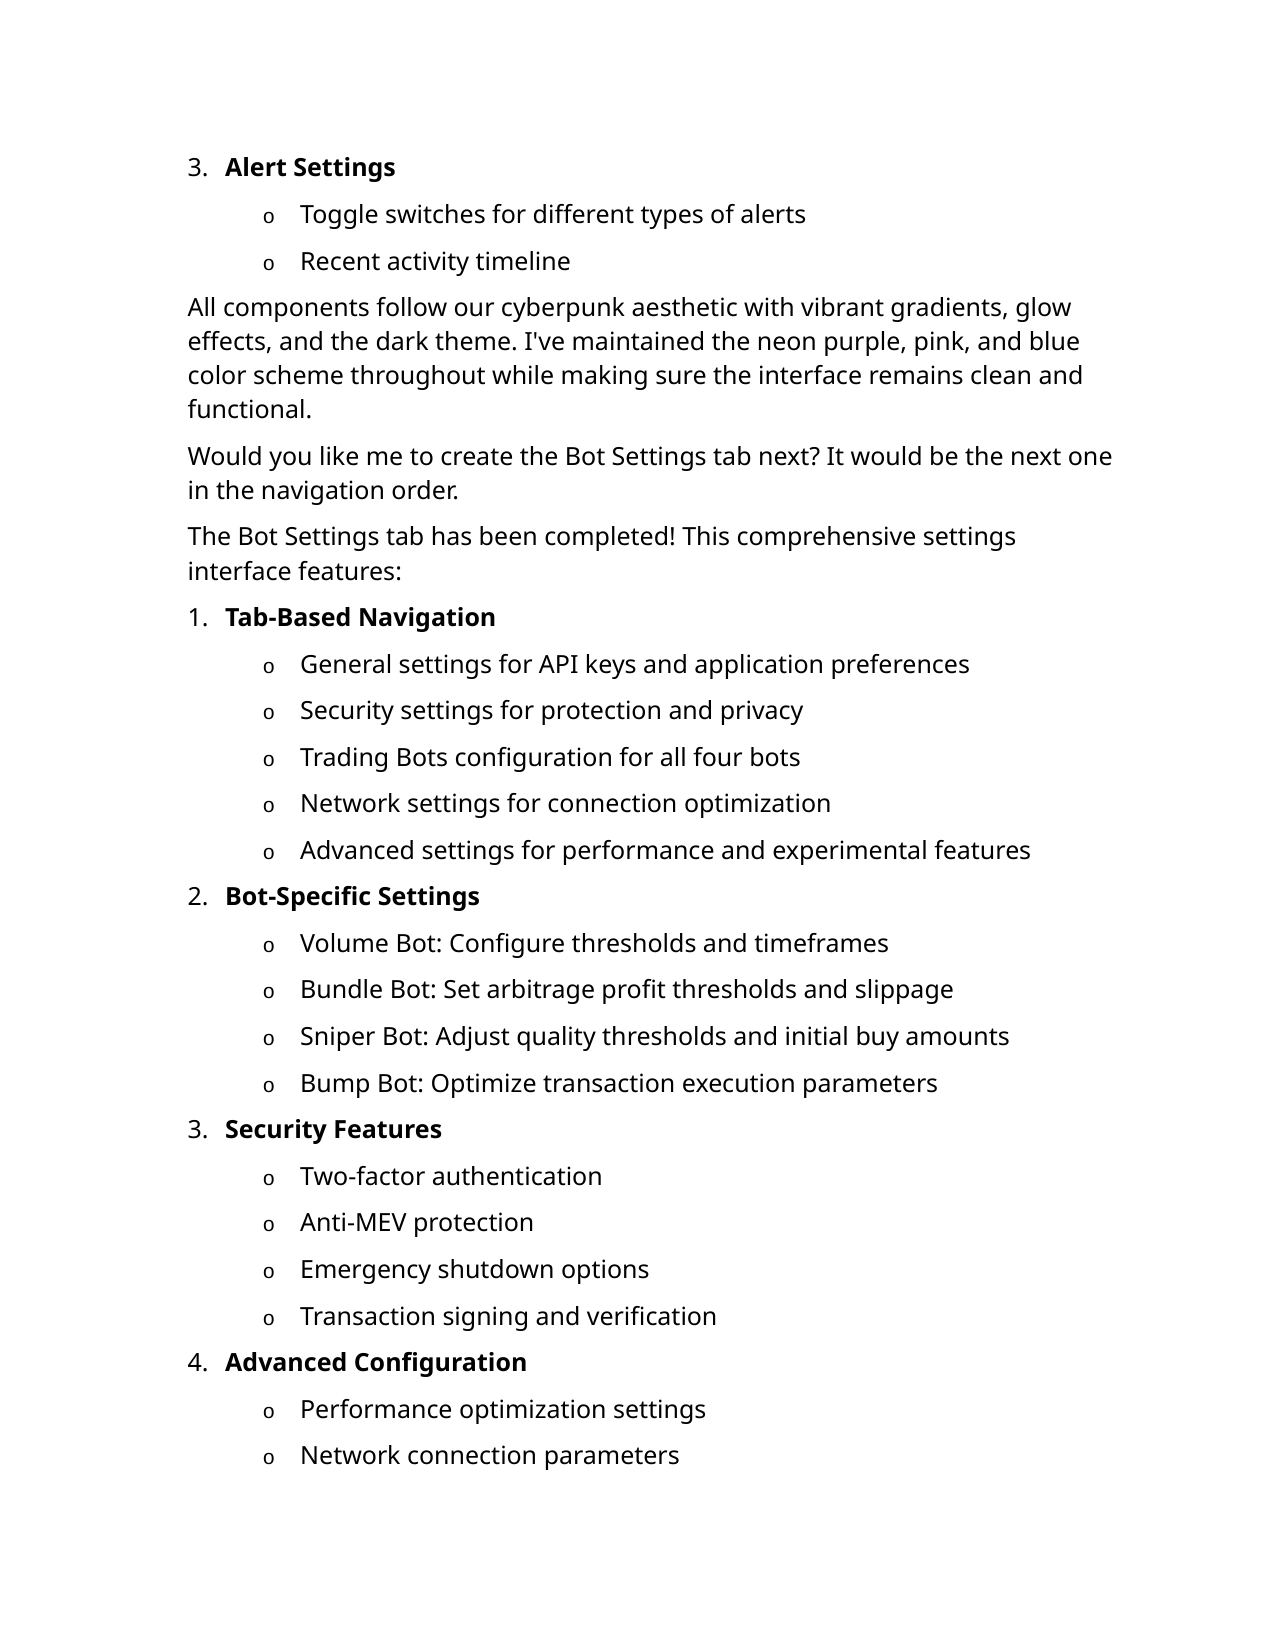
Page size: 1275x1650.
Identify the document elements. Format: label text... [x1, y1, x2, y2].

list Security Features [187, 1112, 1125, 1146]
list Alert Settings [187, 150, 1125, 184]
list Toggle switches for different types of alerts [262, 197, 1125, 231]
list Trading Bots configuration for all four bots [262, 739, 1125, 773]
list Performance optimization settings [262, 1391, 1125, 1425]
list Advanced Configuration [187, 1345, 1125, 1379]
list Network connection parameters [262, 1438, 1125, 1472]
list Network settings for connection optimization [262, 786, 1125, 820]
list Advanced settings for performance and experimental features [262, 832, 1125, 867]
list Emergency shutdown options [262, 1252, 1125, 1286]
list Bump Bot: Optimize transaction execution parameters [262, 1065, 1125, 1099]
list Anti-MEV protection [262, 1205, 1125, 1239]
list Volume Bot: Configure thresholds and timeframes [262, 926, 1125, 960]
list Bundle Bot: Set arbitrage profit thresholds and slippage [262, 972, 1125, 1006]
list Recent activity timeline [262, 243, 1125, 277]
list Bot-Specific Settings [187, 879, 1125, 913]
list Transaction signing and verification [262, 1298, 1125, 1332]
list Security settings for protection and privacy [262, 693, 1125, 727]
text All components follow our cyberpunk aesthetic with vibrant gradients, glow effects, and the dark theme. I've maintained the neon purple, pink, and blue color scheme throughout while making sure the interface remains clean and functional. [187, 290, 1125, 426]
list Tab-Based Navigation [187, 600, 1125, 634]
text The Bot Settings tab has been completed! This comprehensive settings interface features: [187, 519, 1125, 587]
text Would you like me to create the Bot Settings tab next? It would be the next one in the navigation order. [187, 438, 1125, 507]
list Sniper Bot: Adjust quality thresholds and initial buy amounts [262, 1019, 1125, 1053]
list General settings for API keys and application preferences [262, 646, 1125, 680]
list Two-factor authentication [262, 1158, 1125, 1192]
